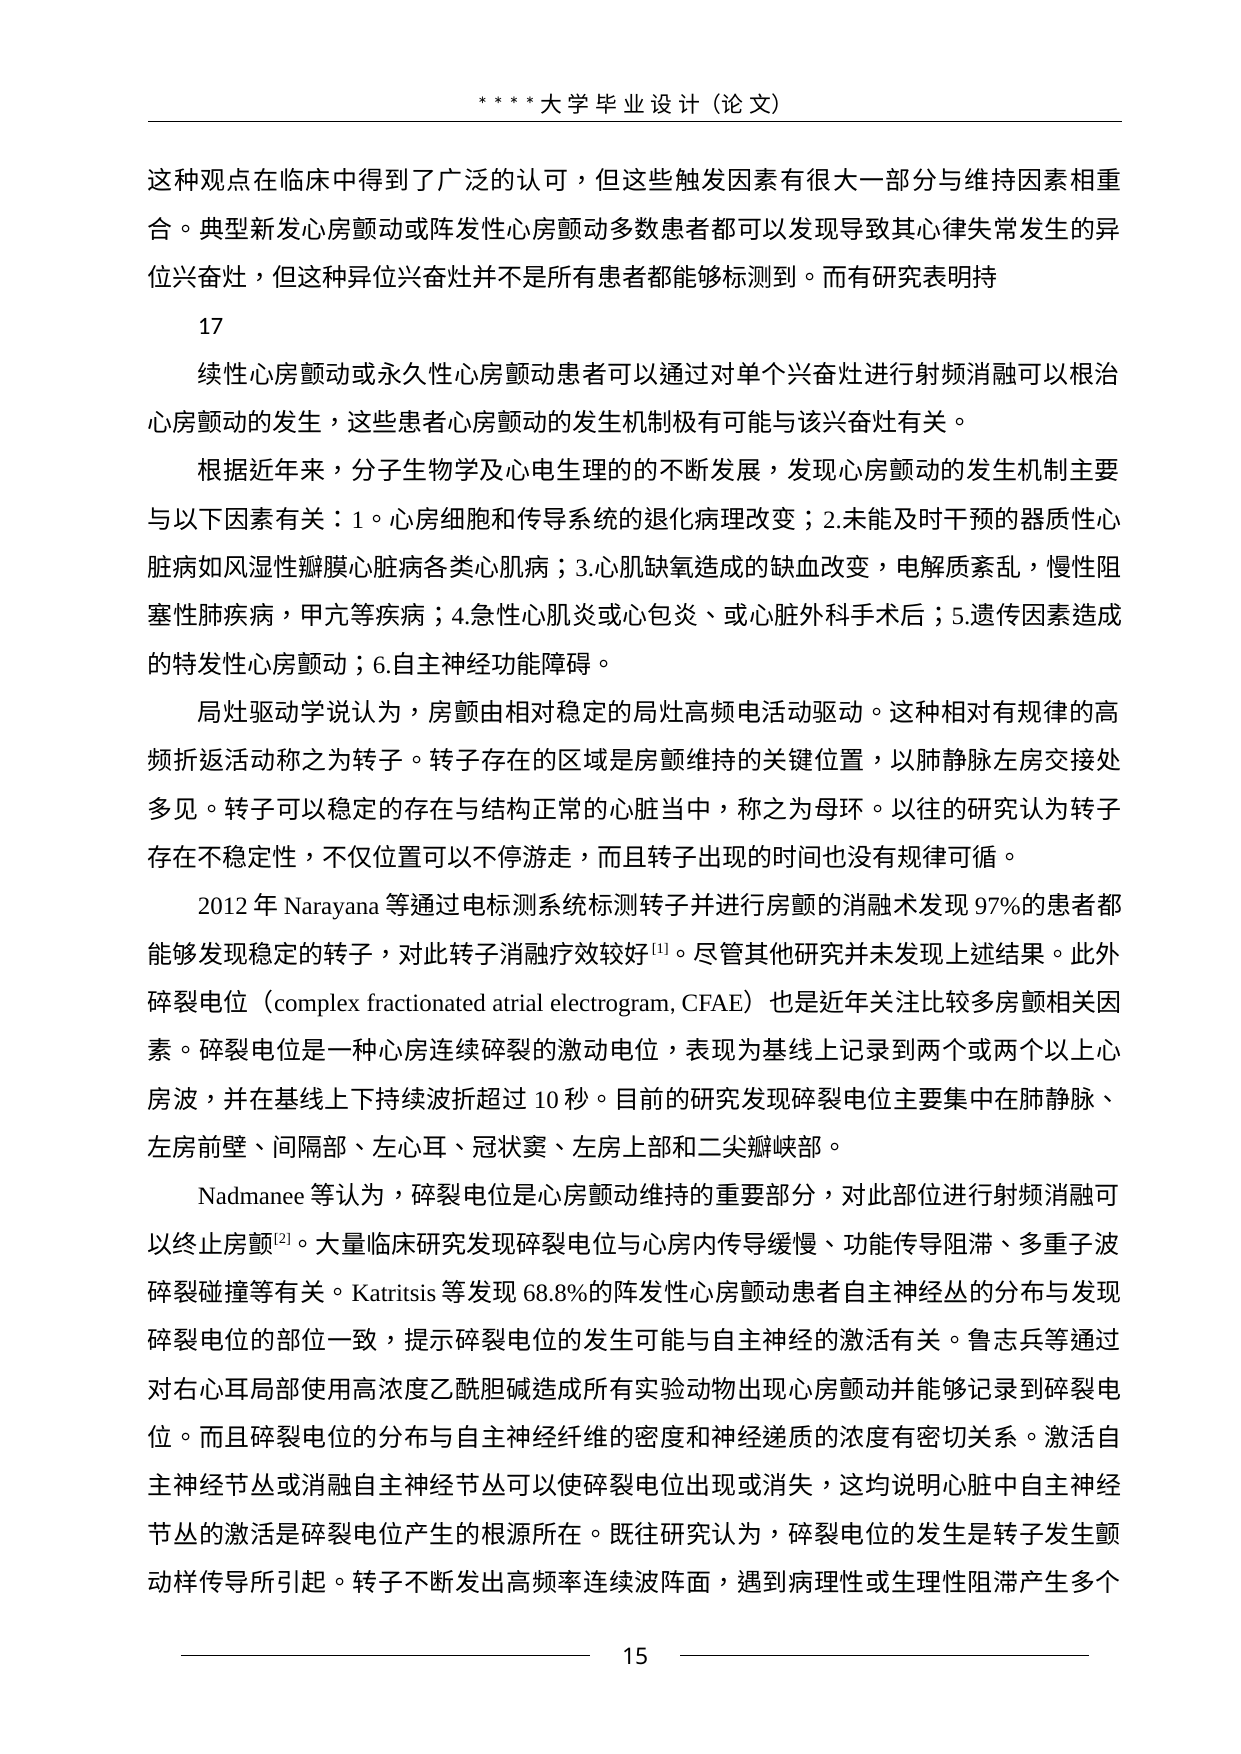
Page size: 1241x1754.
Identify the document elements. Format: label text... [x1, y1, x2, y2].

text 局灶驱动学说认为，房颤由相对稳定的局灶高频电活动驱动。这种相对有规律的高频折返活动称之为转子。转子存在的区域是房颤维持的关键位置，以肺静脉左房交接处多见。转子可以稳定的存在与结构正常的心脏当中，称之为母环。以往的研究认为转子存在不稳定性，不仅位置可以不停游走，而且转子出现的时间也没有规律可循。 [148, 679, 1122, 873]
text 根据近年来，分子生物学及心电生理的的不断发展，发现心房颤动的发生机制主要与以下因素有关：1。心房细胞和传导系统的退化病理改变；2.未能及时干预的器质性心脏病如风湿性瓣膜心脏病各类心肌病；3.心肌缺氧造成的缺血改变，电解质紊乱，慢性阻塞性肺疾病，甲亢等疾病；4.急性心肌炎或心包炎、或心脏外科手术后；5.遗传因素造成的特发性心房颤动；6.自主神经功能障碍。 [148, 438, 1122, 679]
text 2012年Narayana等通过电标测系统标测转子并进行房颤的消融术发现97%的患者都能够发现稳定的转子，对此转子消融疗效较好[1]。尽管其他研究并未发现上述结果。此外碎裂电位（complex fractionated atrial electrogram, CFAE）也是近年关注比较多房颤相关因素。碎裂电位是一种心房连续碎裂的激动电位，表现为基线上记录到两个或两个以上心房波，并在基线上下持续波折超过10秒。目前的研究发现碎裂电位主要集中在肺静脉、左房前壁、间隔部、左心耳、冠状窦、左房上部和二尖瓣峡部。 [148, 873, 1122, 1163]
text 17 [148, 293, 1122, 341]
text 续性心房颤动或永久性心房颤动患者可以通过对单个兴奋灶进行射频消融可以根治心房颤动的发生，这些患者心房颤动的发生机制极有可能与该兴奋灶有关。 [148, 341, 1122, 438]
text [148, 148, 1122, 293]
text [148, 1163, 1122, 1598]
